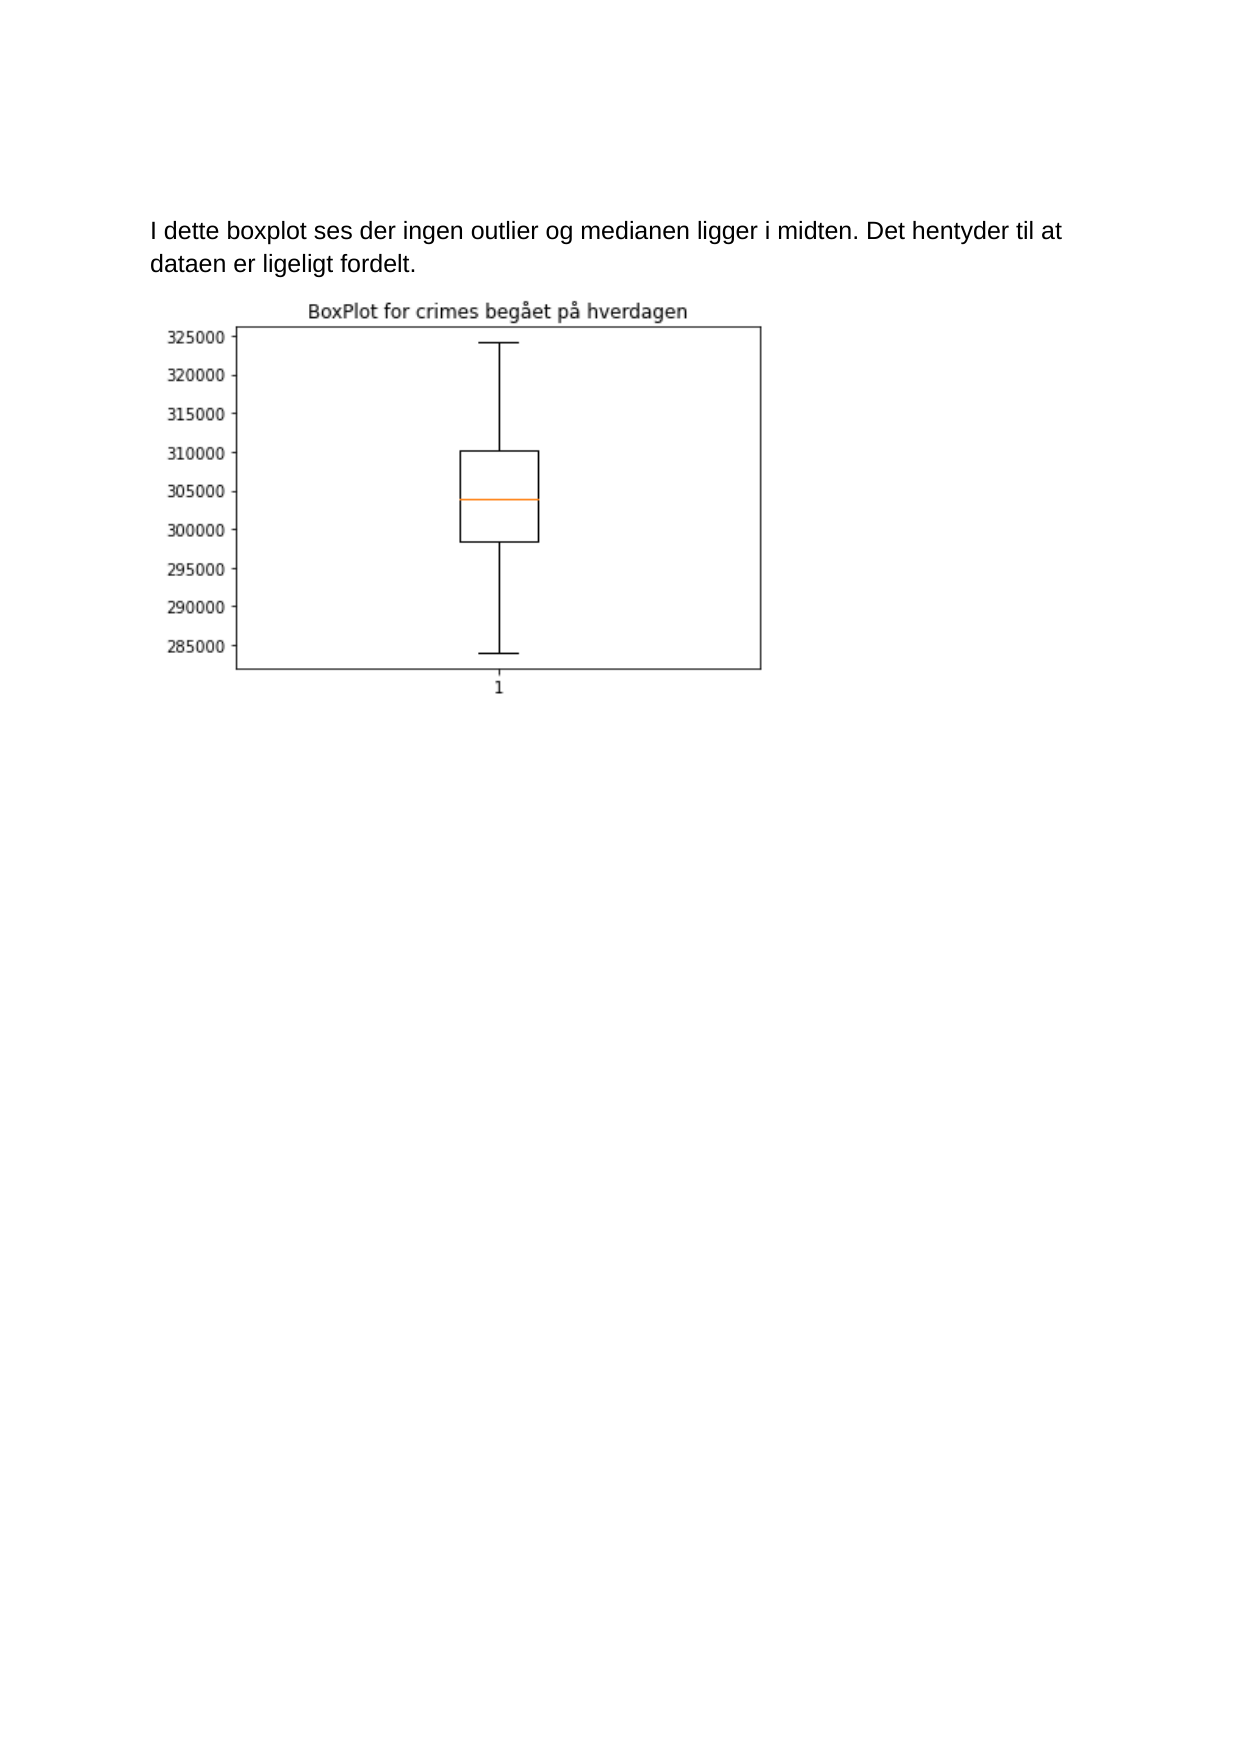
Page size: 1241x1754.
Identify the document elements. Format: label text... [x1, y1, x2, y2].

picture [150, 282, 804, 700]
text I dette boxplot ses der ingen outlier og medianen ligger i midten. Det hentyder til at dataen er ligeligt fordelt. [150, 216, 1090, 278]
